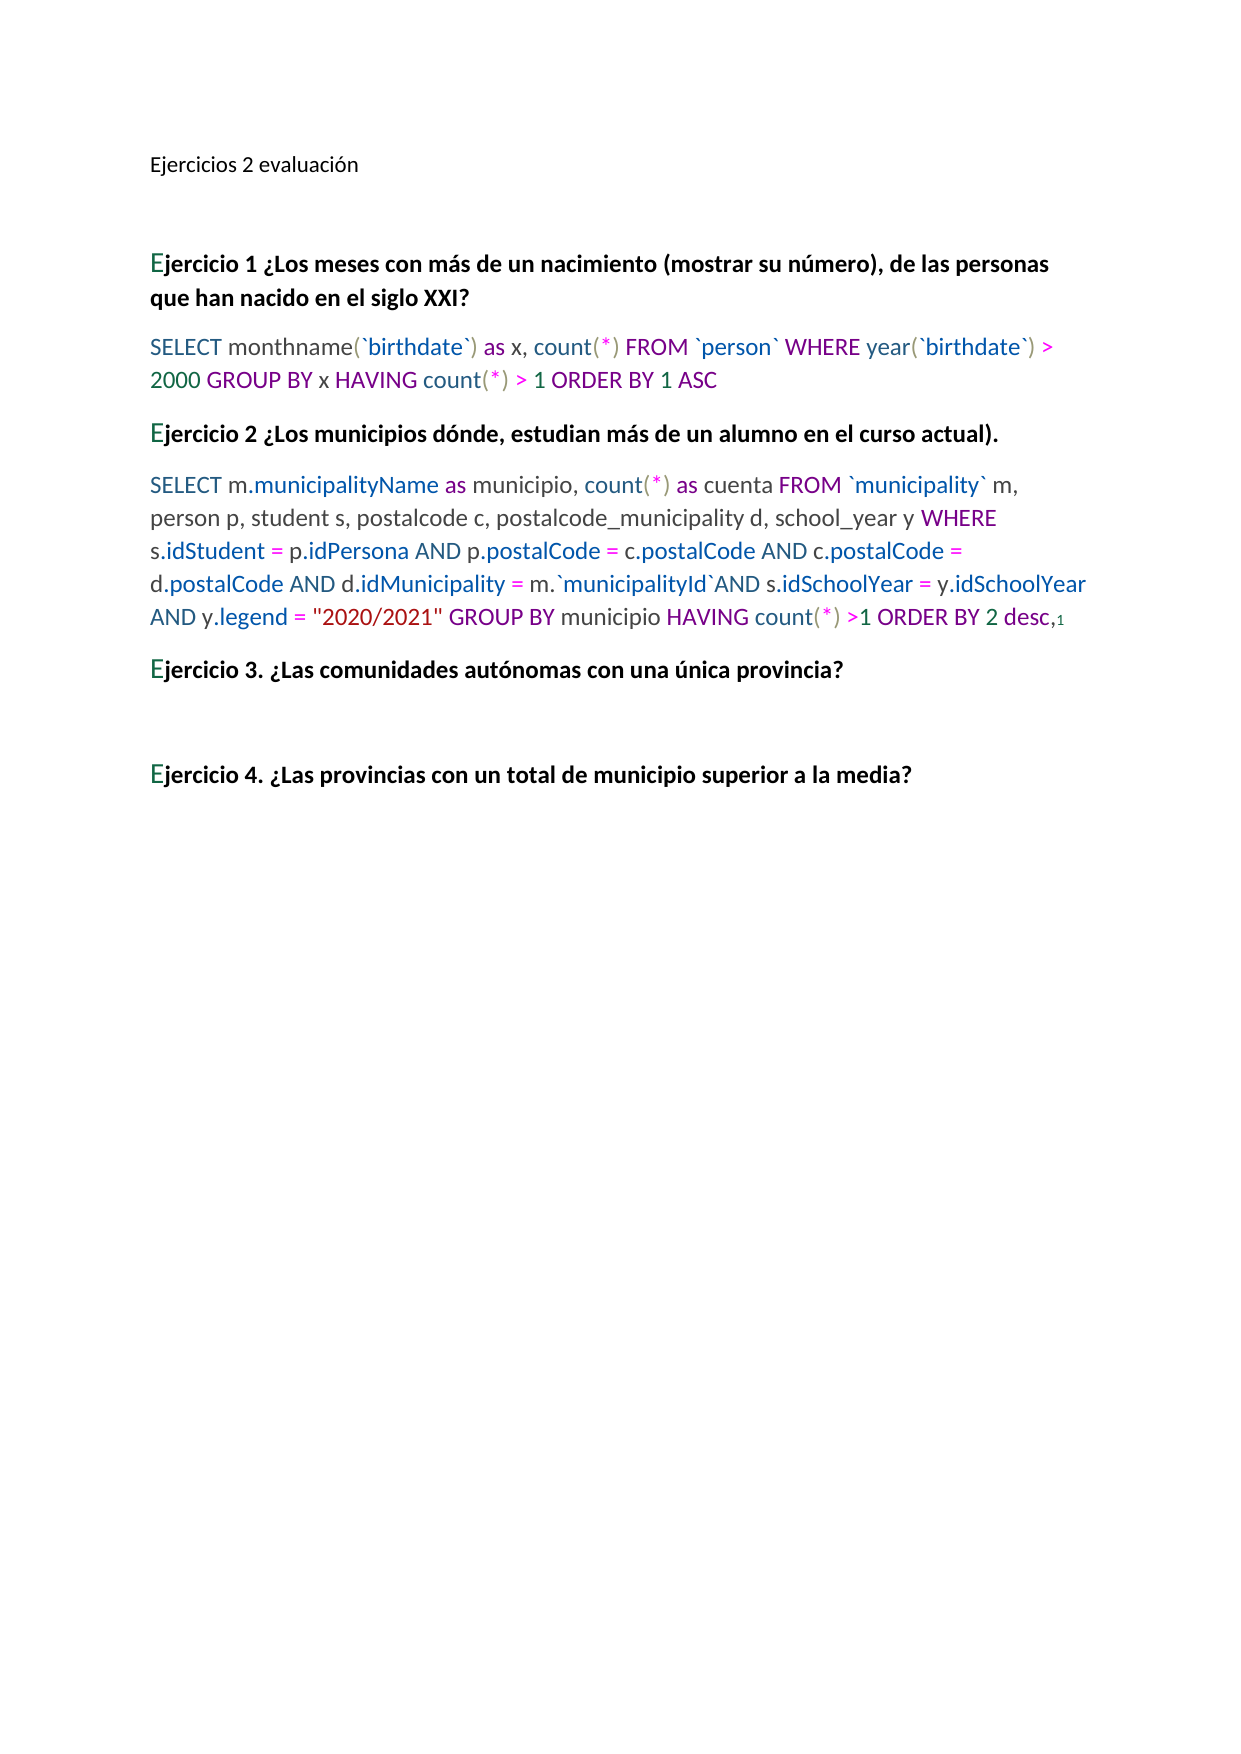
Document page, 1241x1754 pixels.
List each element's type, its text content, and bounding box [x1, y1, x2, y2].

text Ejercicio 1 ¿Los meses con más de un nacimiento (mostrar su número), de las personas que han nacido en el siglo XXI? [150, 244, 1090, 312]
text Ejercicio 3. ¿Las comunidades autónomas con una única provincia? [150, 650, 1090, 686]
text Ejercicio 4. ¿Las provincias con un total de municipio superior a la media? [150, 755, 1090, 791]
text Ejercicio 2 ¿Los municipios dónde, estudian más de un alumno en el curso actual). [150, 414, 1090, 449]
text Ejercicios 2 evaluación [150, 150, 1090, 178]
text SELECT m.municipalityName as municipio, count(*) as cuenta FROM `municipality` m, person p, student s, postalcode c, postalcode_municipality d, school_year y WHERE s.idStudent = p.idPersona AND p.postalCode = c.postalCode AND c.postalCode = d.postalCode AND d.idMunicipality = m.`municipalityId`AND s.idSchoolYear = y.idSchoolYear AND y.legend = "2020/2021" GROUP BY municipio HAVING count(*) >1 ORDER BY 2 desc,1 [150, 469, 1090, 631]
text SELECT monthname(`birthdate`) as x, count(*) FROM `person` WHERE year(`birthdate`) > 2000 GROUP BY x HAVING count(*) > 1 ORDER BY 1 ASC [150, 331, 1090, 395]
